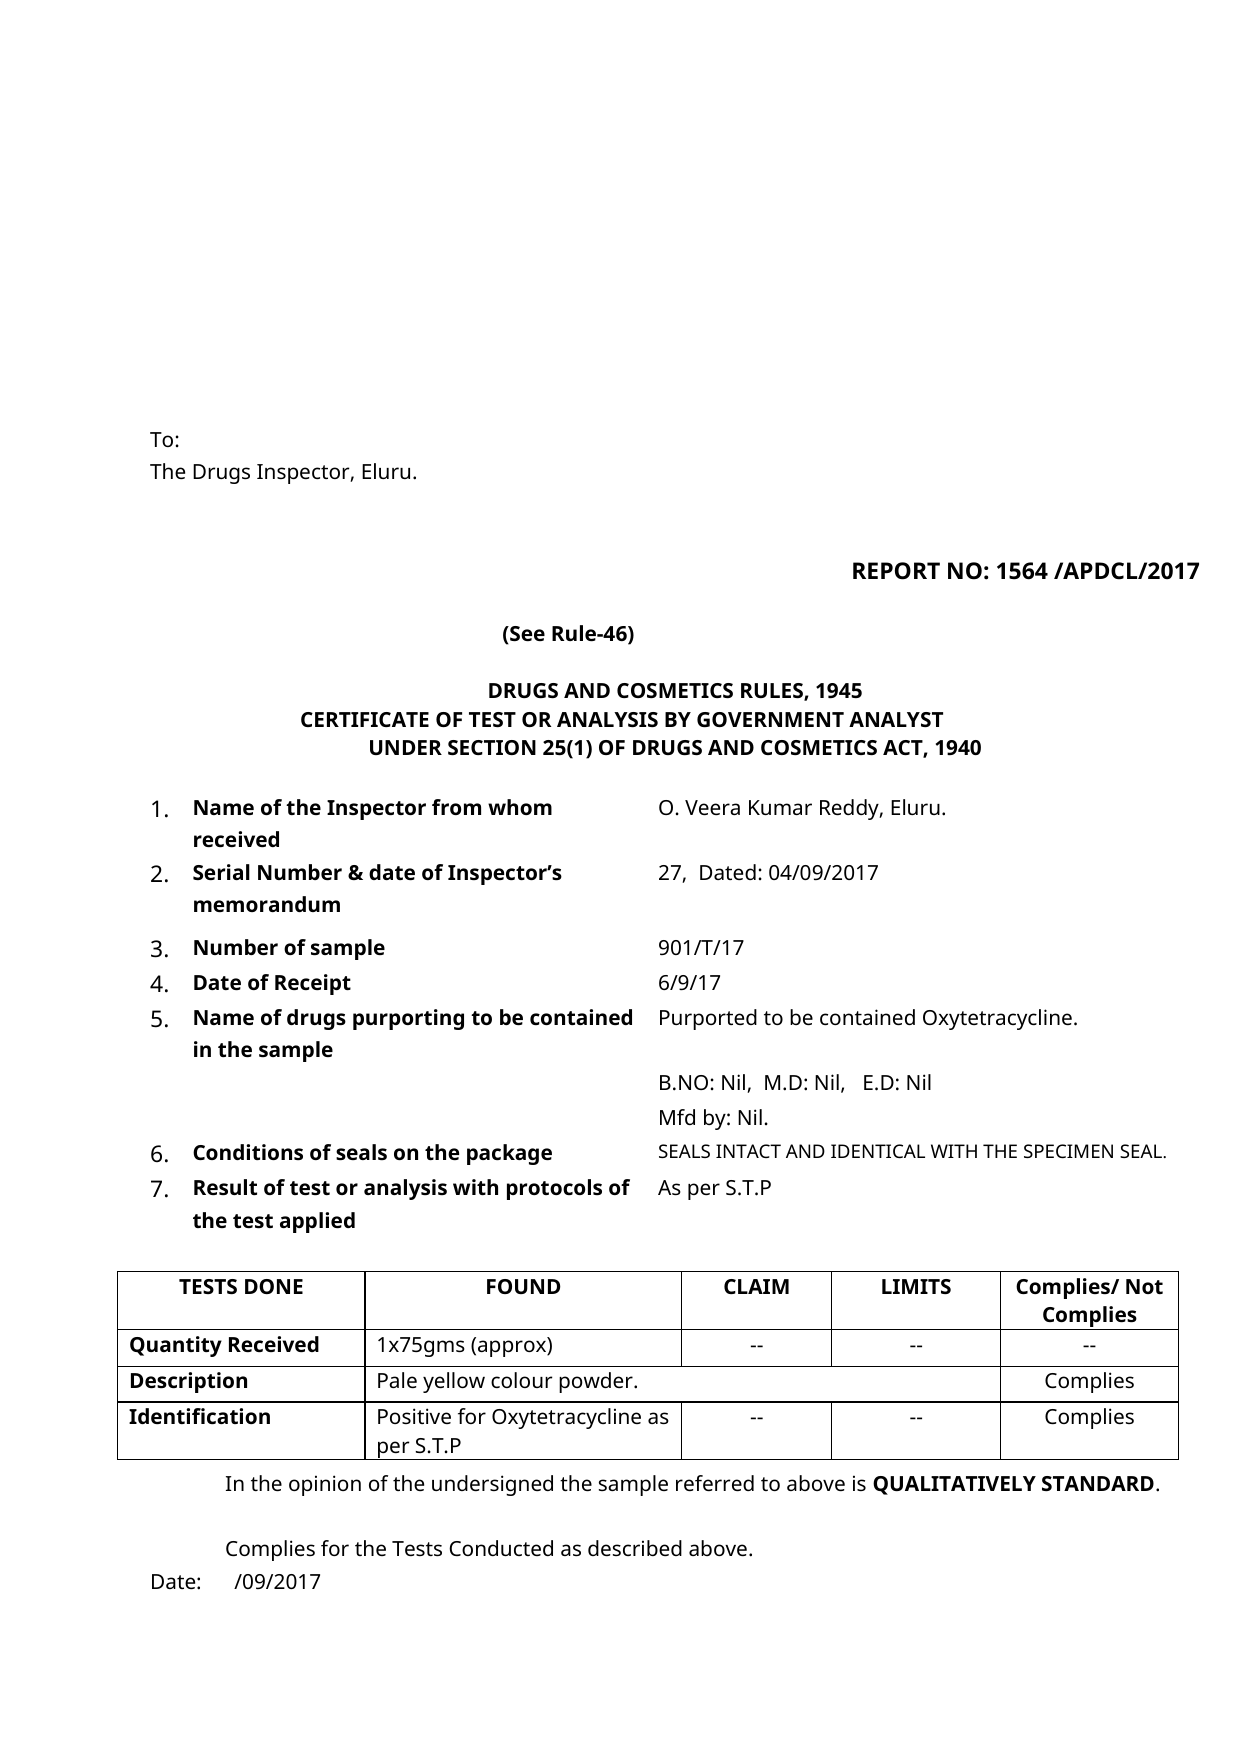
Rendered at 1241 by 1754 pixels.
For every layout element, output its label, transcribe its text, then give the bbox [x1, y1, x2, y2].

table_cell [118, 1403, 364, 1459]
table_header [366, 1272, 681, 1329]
text REPORT NO: 1564 /APDCL/2017 [150, 555, 1200, 586]
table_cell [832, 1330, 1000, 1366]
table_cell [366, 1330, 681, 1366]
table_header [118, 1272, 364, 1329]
text The Drugs Inspector, Eluru. [150, 457, 1240, 486]
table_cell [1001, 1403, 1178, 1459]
text (See Rule-46) [150, 619, 1200, 648]
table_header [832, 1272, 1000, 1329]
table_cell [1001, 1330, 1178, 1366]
text In the opinion of the undersigned the sample referred to above is QUALITATIVELY STANDARD. [150, 1352, 1240, 1498]
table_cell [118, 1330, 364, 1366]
text CERTIFICATE OF TEST OR ANALYSIS BY GOVERNMENT ANALYST [225, 705, 1200, 733]
text Complies for the Tests Conducted as described above. [150, 1534, 1240, 1563]
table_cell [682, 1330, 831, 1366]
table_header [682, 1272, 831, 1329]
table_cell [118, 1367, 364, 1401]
text Date: /09/2017 [150, 1567, 1240, 1595]
text DRUGS AND COSMETICS RULES, 1945 [150, 676, 1200, 705]
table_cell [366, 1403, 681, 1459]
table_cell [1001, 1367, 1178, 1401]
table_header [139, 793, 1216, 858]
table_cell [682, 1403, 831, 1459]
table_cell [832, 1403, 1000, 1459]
text UNDER SECTION 25(1) OF DRUGS AND COSMETICS ACT, 1940 [150, 733, 1200, 762]
text To: [150, 425, 1240, 453]
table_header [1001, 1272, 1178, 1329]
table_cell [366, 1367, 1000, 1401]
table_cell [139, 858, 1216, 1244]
